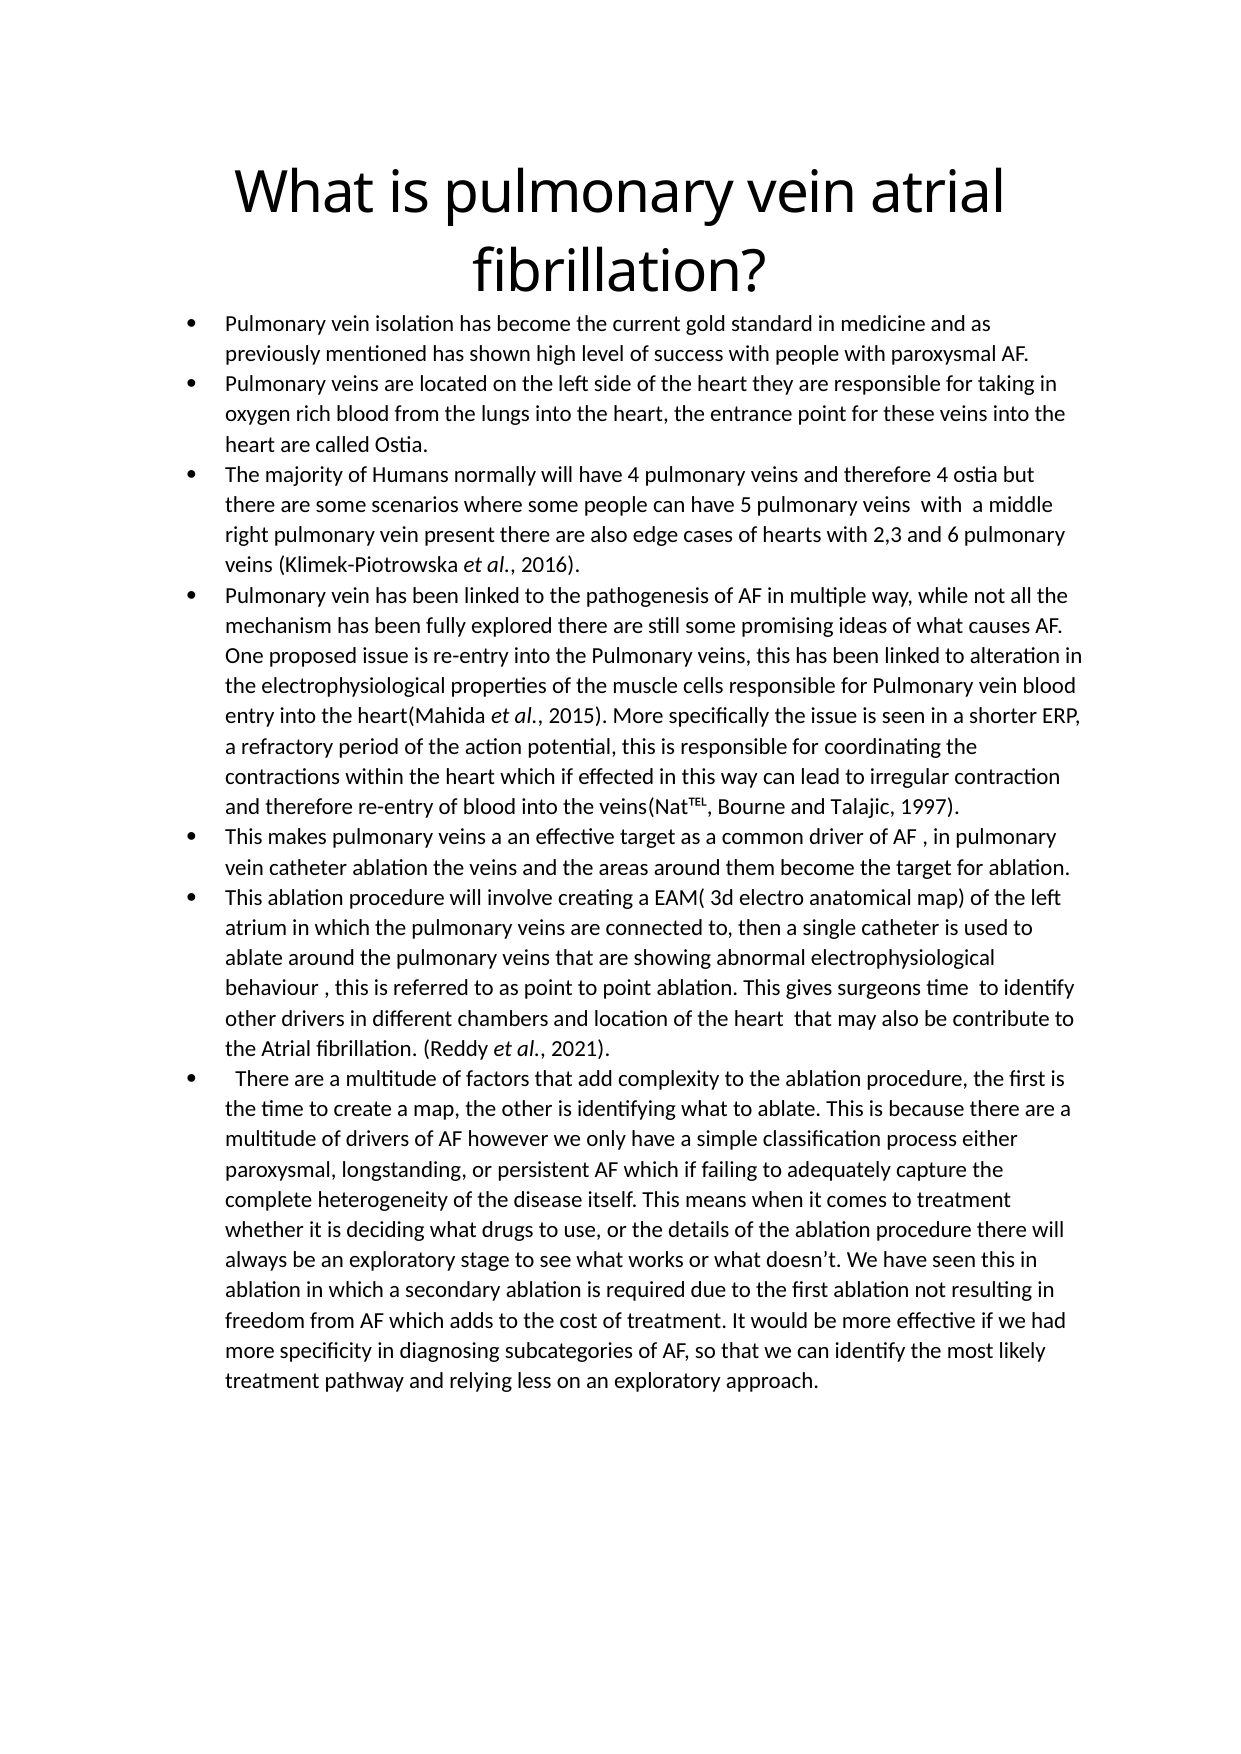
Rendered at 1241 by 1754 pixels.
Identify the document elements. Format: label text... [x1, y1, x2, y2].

list This ablation procedure will involve creating a EAM( 3d electro anatomical map) of the left atrium in which the pulmonary veins are connected to, then a single catheter is used to ablate around the pulmonary veins that are showing abnormal electrophysiological behaviour , this is referred to as point to point ablation. This gives surgeons time to identify other drivers in different chambers and location of the heart that may also be contribute to the Atrial fibrillation. (Reddy et al., 2021). [187, 883, 1090, 1062]
list There are a multitude of factors that add complexity to the ablation procedure, the first is the time to create a map, the other is identifying what to ablate. This is because there are a multitude of drivers of AF however we only have a simple classification process either paroxysmal, longstanding, or persistent AF which if failing to adequately capture the complete heterogeneity of the disease itself. This means when it comes to treatment whether it is deciding what drugs to use, or the details of the ablation procedure there will always be an exploratory stage to see what works or what doesn’t. We have seen this in ablation in which a secondary ablation is required due to the first ablation not resulting in freedom from AF which adds to the cost of treatment. It would be more effective if we had more specificity in diagnosing subcategories of AF, so that we can identify the most likely treatment pathway and relying less on an exploratory approach. [187, 1064, 1090, 1394]
list This makes pulmonary veins a an effective target as a common driver of AF , in pulmonary vein catheter ablation the veins and the areas around them become the target for ablation. [187, 822, 1090, 881]
list Pulmonary vein isolation has become the current gold standard in medicine and as previously mentioned has shown high level of success with people with paroxysmal AF. [187, 309, 1090, 367]
list Pulmonary vein has been linked to the pathogenesis of AF in multiple way, while not all the mechanism has been fully explored there are still some promising ideas of what causes AF. One proposed issue is re-entry into the Pulmonary veins, this has been linked to alteration in the electrophysiological properties of the muscle cells responsible for Pulmonary vein blood entry into the heart(Mahida et al., 2015). More specifically the issue is seen in a shorter ERP, a refractory period of the action potential, this is responsible for coordinating the contractions within the heart which if effected in this way can lead to irregular contraction and therefore re-entry of blood into the veins(Nat℡, Bourne and Talajic, 1997). [187, 581, 1090, 820]
list The majority of Humans normally will have 4 pulmonary veins and therefore 4 ostia but there are some scenarios where some people can have 5 pulmonary veins with a middle right pulmonary vein present there are also edge cases of hearts with 2,3 and 6 pulmonary veins (Klimek-Piotrowska et al., 2016). [187, 460, 1090, 579]
title What is pulmonary vein atrial fibrillation? [150, 150, 1090, 309]
list Pulmonary veins are located on the left side of the heart they are responsible for taking in oxygen rich blood from the lungs into the heart, the entrance point for these veins into the heart are called Ostia. [187, 369, 1090, 458]
